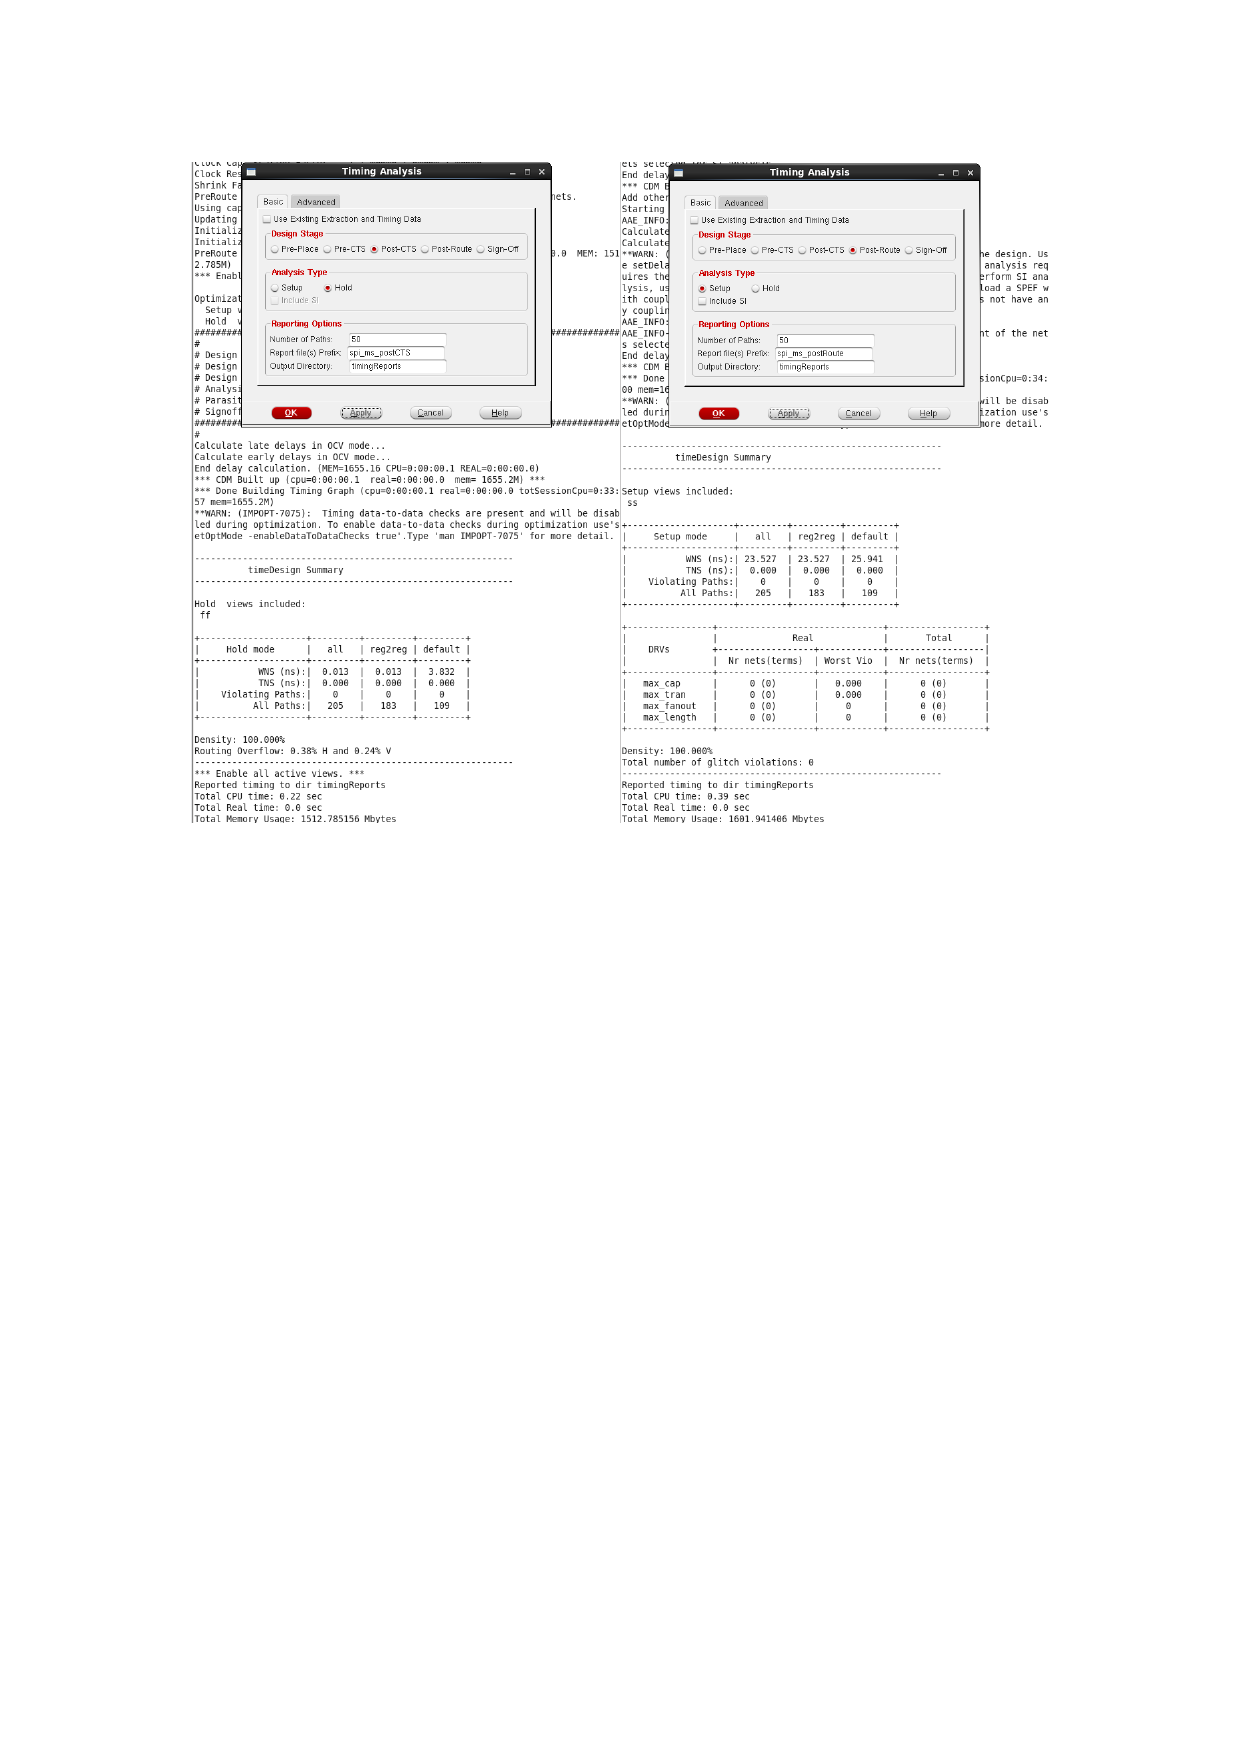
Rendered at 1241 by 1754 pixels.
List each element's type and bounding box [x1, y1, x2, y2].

picture [191, 162, 1049, 823]
